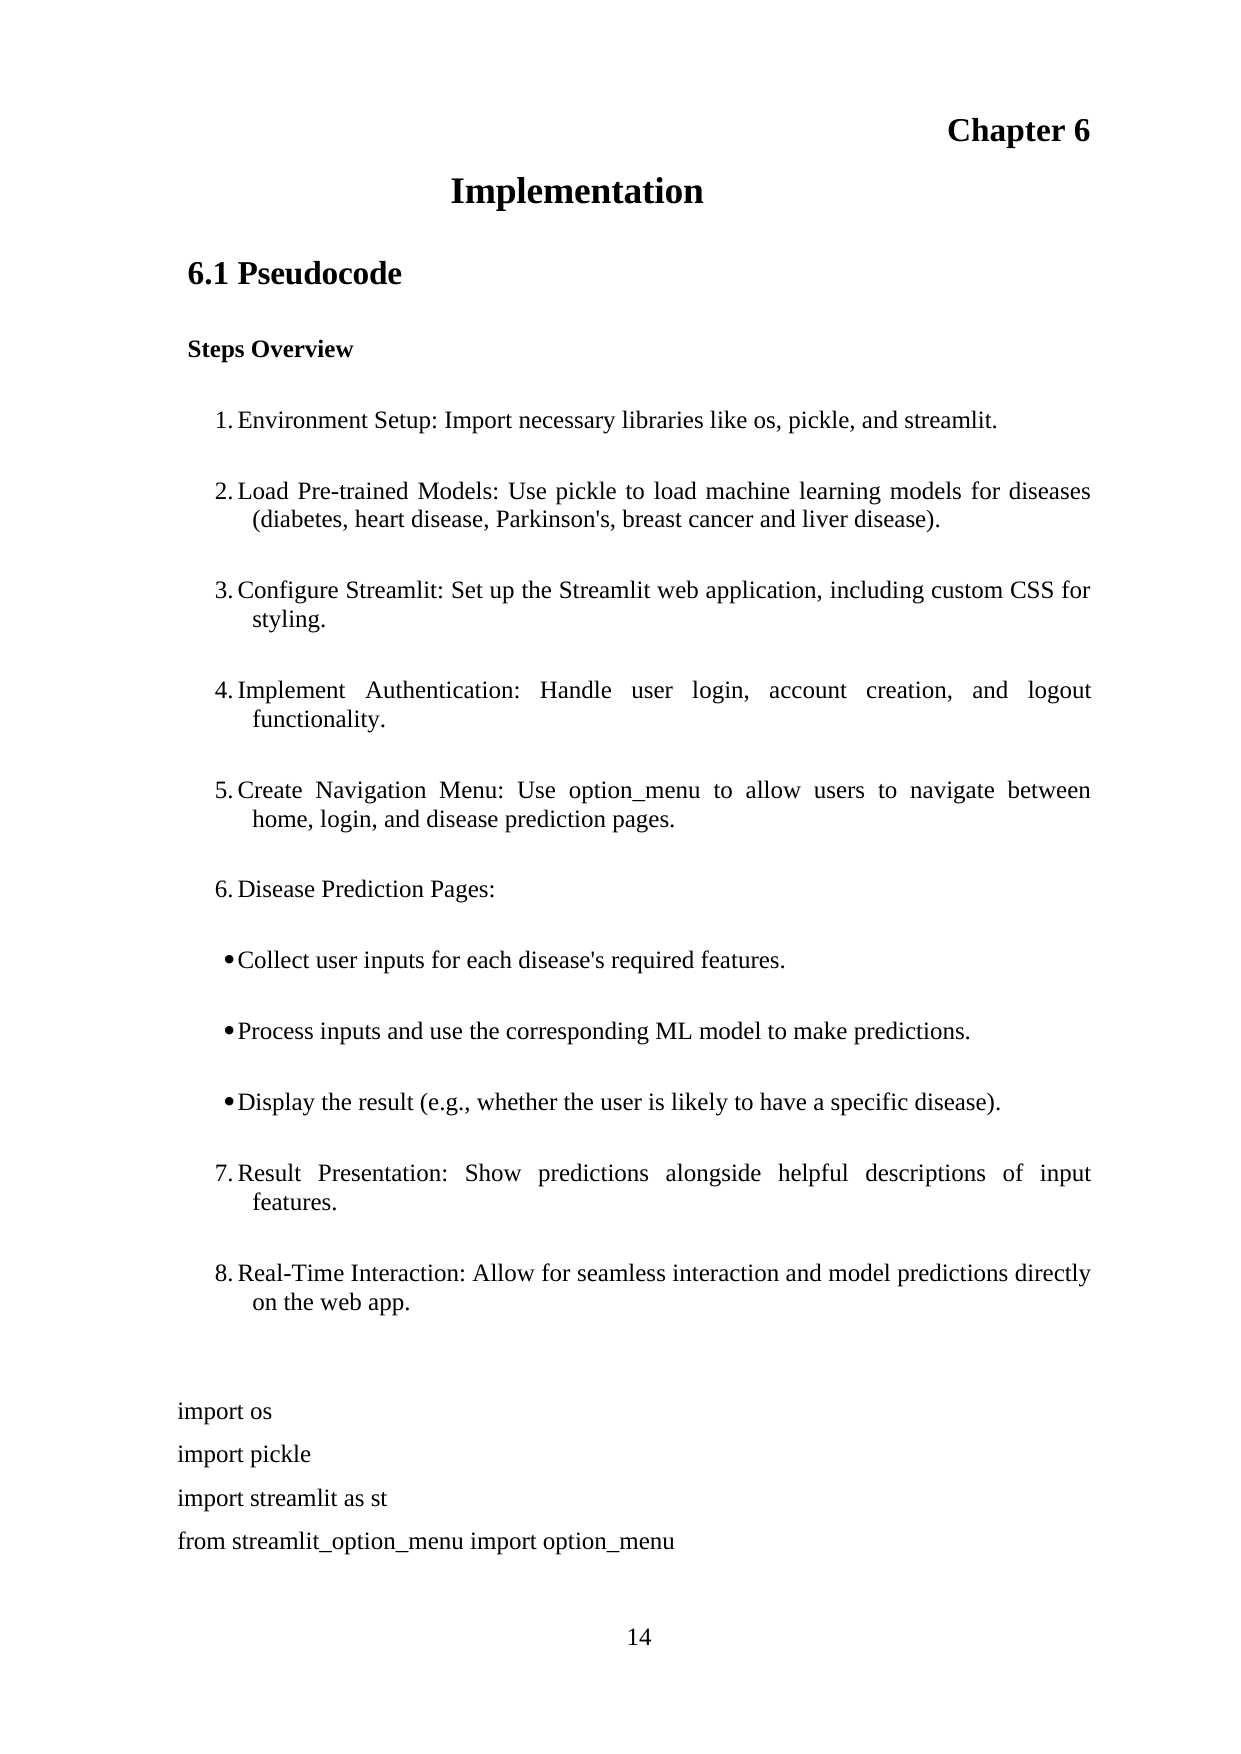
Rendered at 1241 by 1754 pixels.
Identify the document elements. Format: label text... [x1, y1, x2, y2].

subtitle Pseudocode [187, 253, 1152, 292]
subtitle Chapter 6 [947, 110, 1152, 149]
text import pickle [177, 1439, 1117, 1468]
text Implementation [450, 168, 1152, 211]
subtitle Implement Authentication: Handle user login, account creation, and logout functionality. [214, 675, 1092, 733]
subtitle Result Presentation: Show predictions alongside helpful descriptions of input features. [214, 1158, 1092, 1216]
subtitle Real-Time Interaction: Allow for seamless interaction and model predictions directly on the web app. [214, 1258, 1092, 1316]
text import streamlit as st [177, 1483, 1117, 1511]
subtitle Display the result (e.g., whether the user is likely to have a specific disease). [225, 1087, 1092, 1116]
subtitle Configure Streamlit: Set up the Streamlit web application, including custom CSS for styling. [214, 576, 1092, 633]
subtitle Process inputs and use the corresponding ML model to make predictions. [225, 1016, 1092, 1045]
subtitle Environment Setup: Import necessary libraries like os, pickle, and streamlit. [214, 405, 1092, 434]
subtitle Collect user inputs for each disease's required features. [225, 946, 1092, 974]
text from streamlit_option_menu import option_menu [177, 1526, 1117, 1554]
subtitle Disease Prediction Pages: [214, 874, 1092, 903]
subtitle Load Pre-trained Models: Use pickle to load machine learning models for diseases (diabetes, heart disease, Parkinson's, breast cancer and liver disease). [214, 476, 1092, 533]
subtitle Create Navigation Menu: Use option_menu to allow users to navigate between home, login, and disease prediction pages. [214, 775, 1092, 832]
subtitle Steps Overview [187, 334, 1092, 363]
text import os [177, 1396, 1092, 1425]
